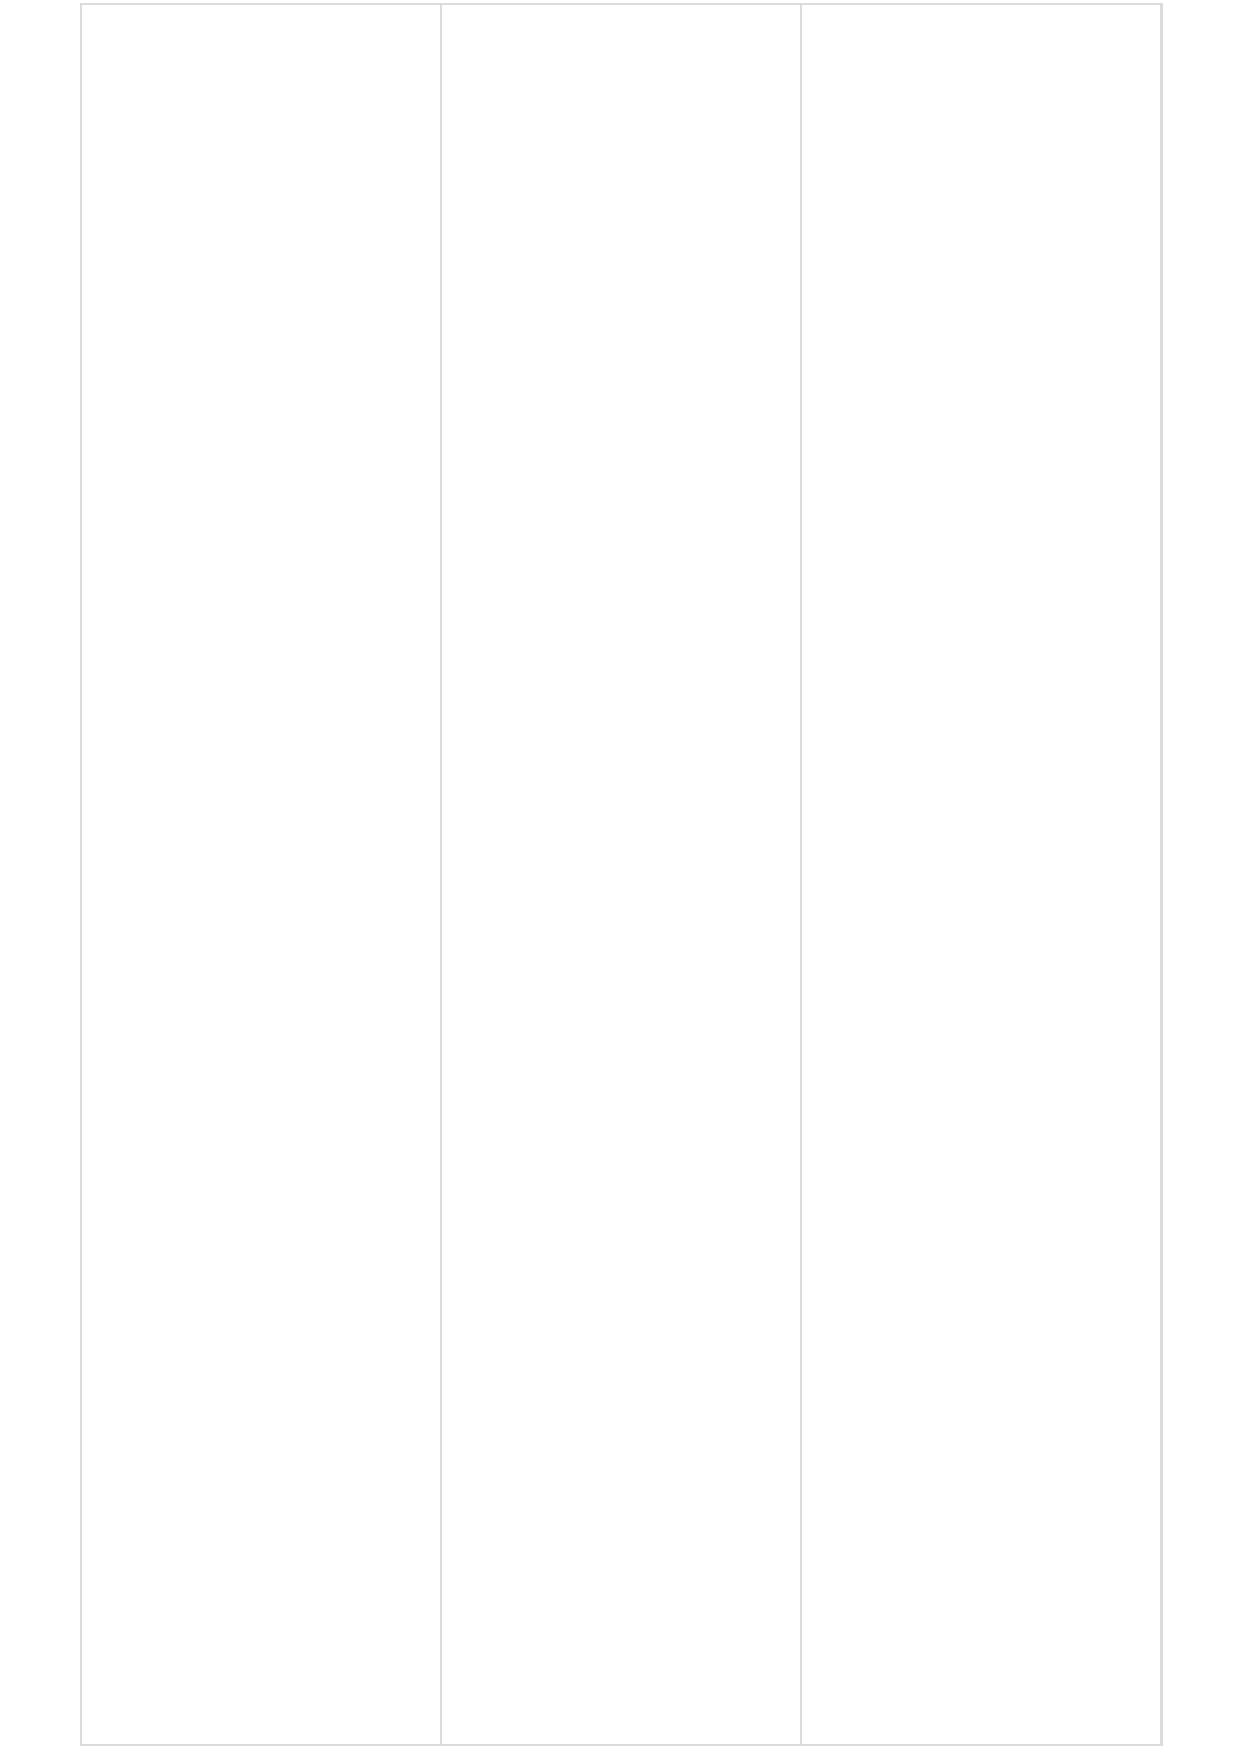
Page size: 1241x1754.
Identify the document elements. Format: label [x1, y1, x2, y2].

table_header [802, 5, 1160, 1744]
table_header [82, 5, 440, 1744]
table_header [442, 5, 800, 1744]
